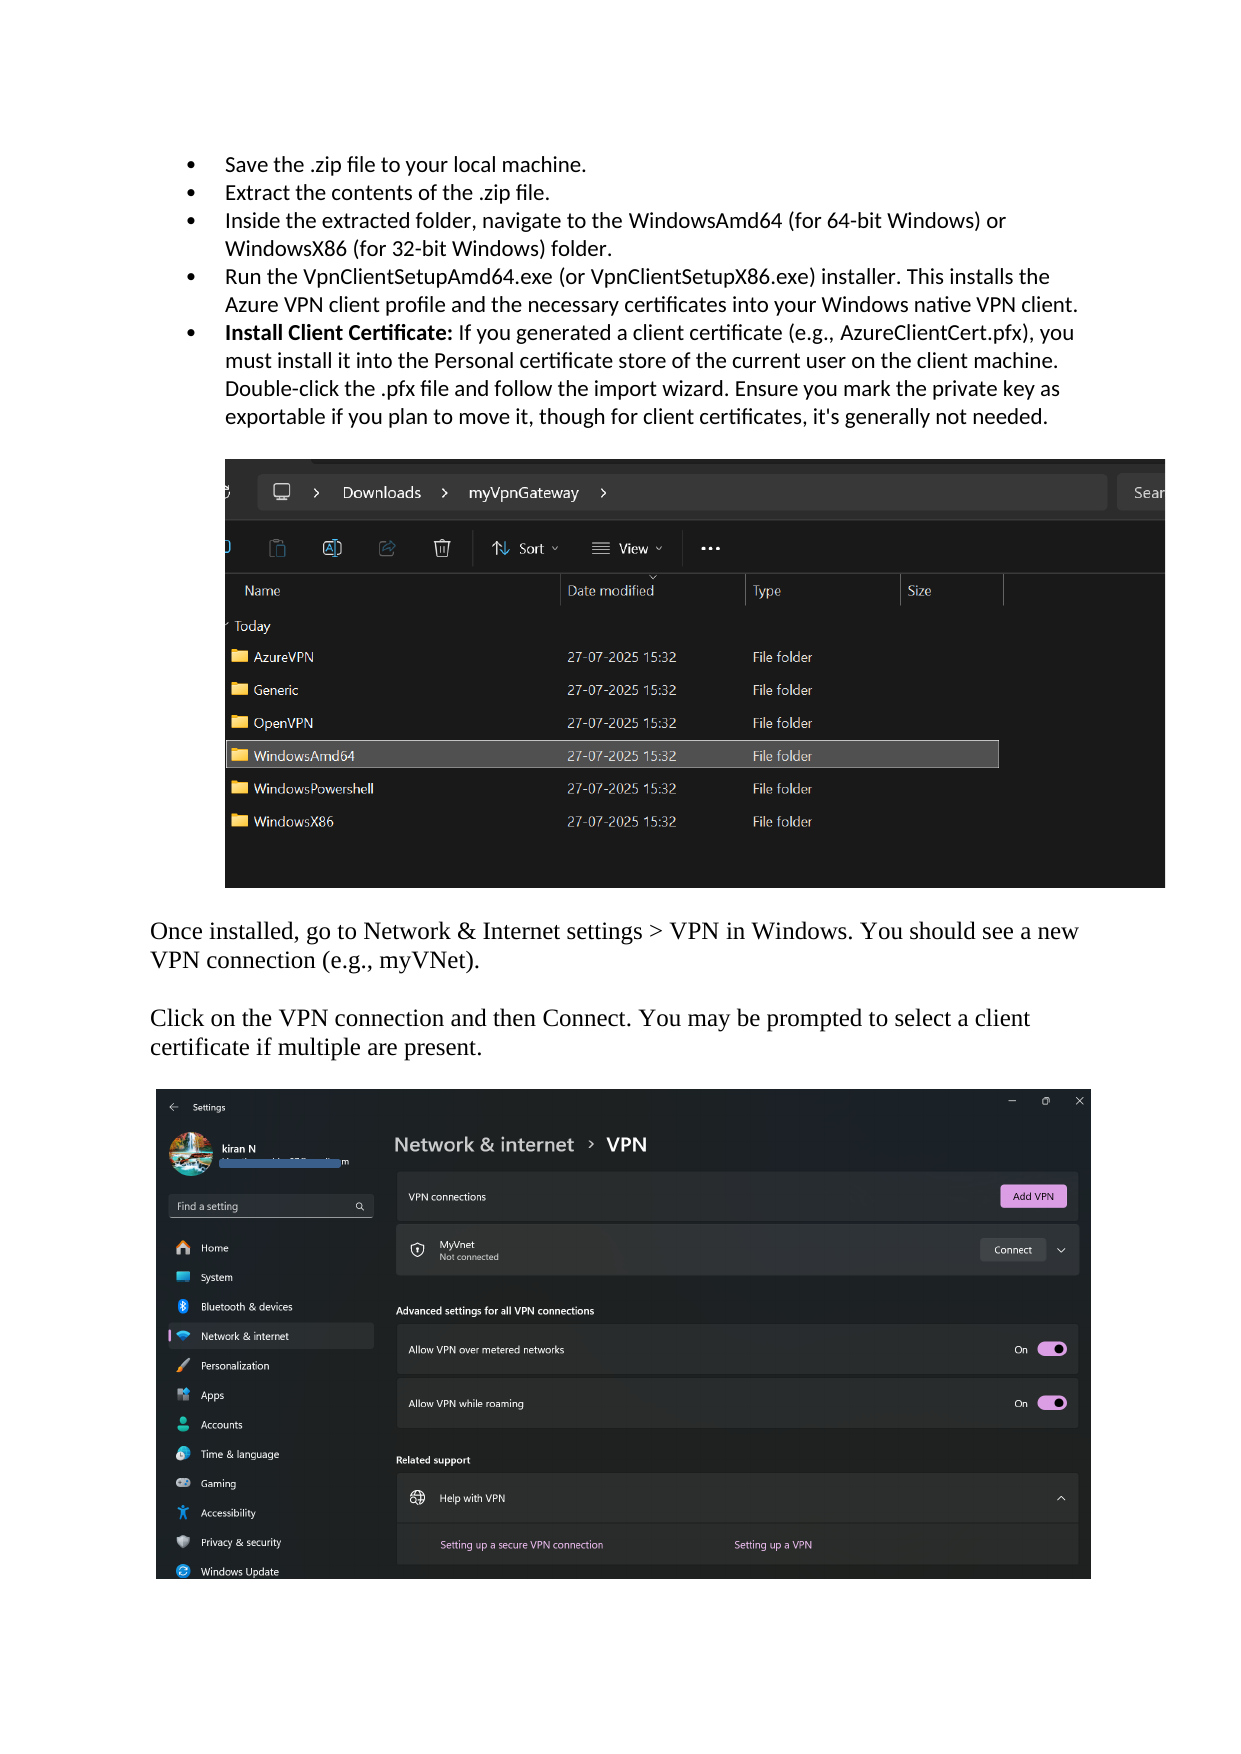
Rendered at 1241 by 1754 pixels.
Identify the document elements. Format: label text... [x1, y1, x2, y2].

list Inside the extracted folder, navigate to the WindowsAmd64 (for 64-bit Windows) or WindowsX86 (for 32-bit Windows) folder. [187, 206, 1090, 262]
list Install Client Certificate: If you generated a client certificate (e.g., AzureClientCert.pfx), you must install it into the Personal certificate store of the current user on the client machine. Double-click the .pfx file and follow the import wizard. Ensure you mark the private key as exportable if you plan to move it, though for client certificates, it's generally not needed. [187, 318, 1090, 430]
picture [156, 1089, 1091, 1579]
list Extract the contents of the .zip file. [187, 178, 1090, 206]
list Save the .zip file to your local machine. [187, 150, 1090, 178]
list Run the VpnClientSetupAmd64.exe (or VpnClientSetupX86.exe) installer. This installs the Azure VPN client profile and the necessary certificates into your Windows native VPN client. [187, 262, 1090, 318]
text Click on the VPN connection and then Connect. You may be prompted to select a client certificate if multiple are present. [150, 1003, 1090, 1061]
text Once installed, go to Network & Internet settings > VPN in Windows. You should see a new VPN connection (e.g., myVNet). [150, 916, 1090, 974]
picture [225, 459, 1166, 888]
